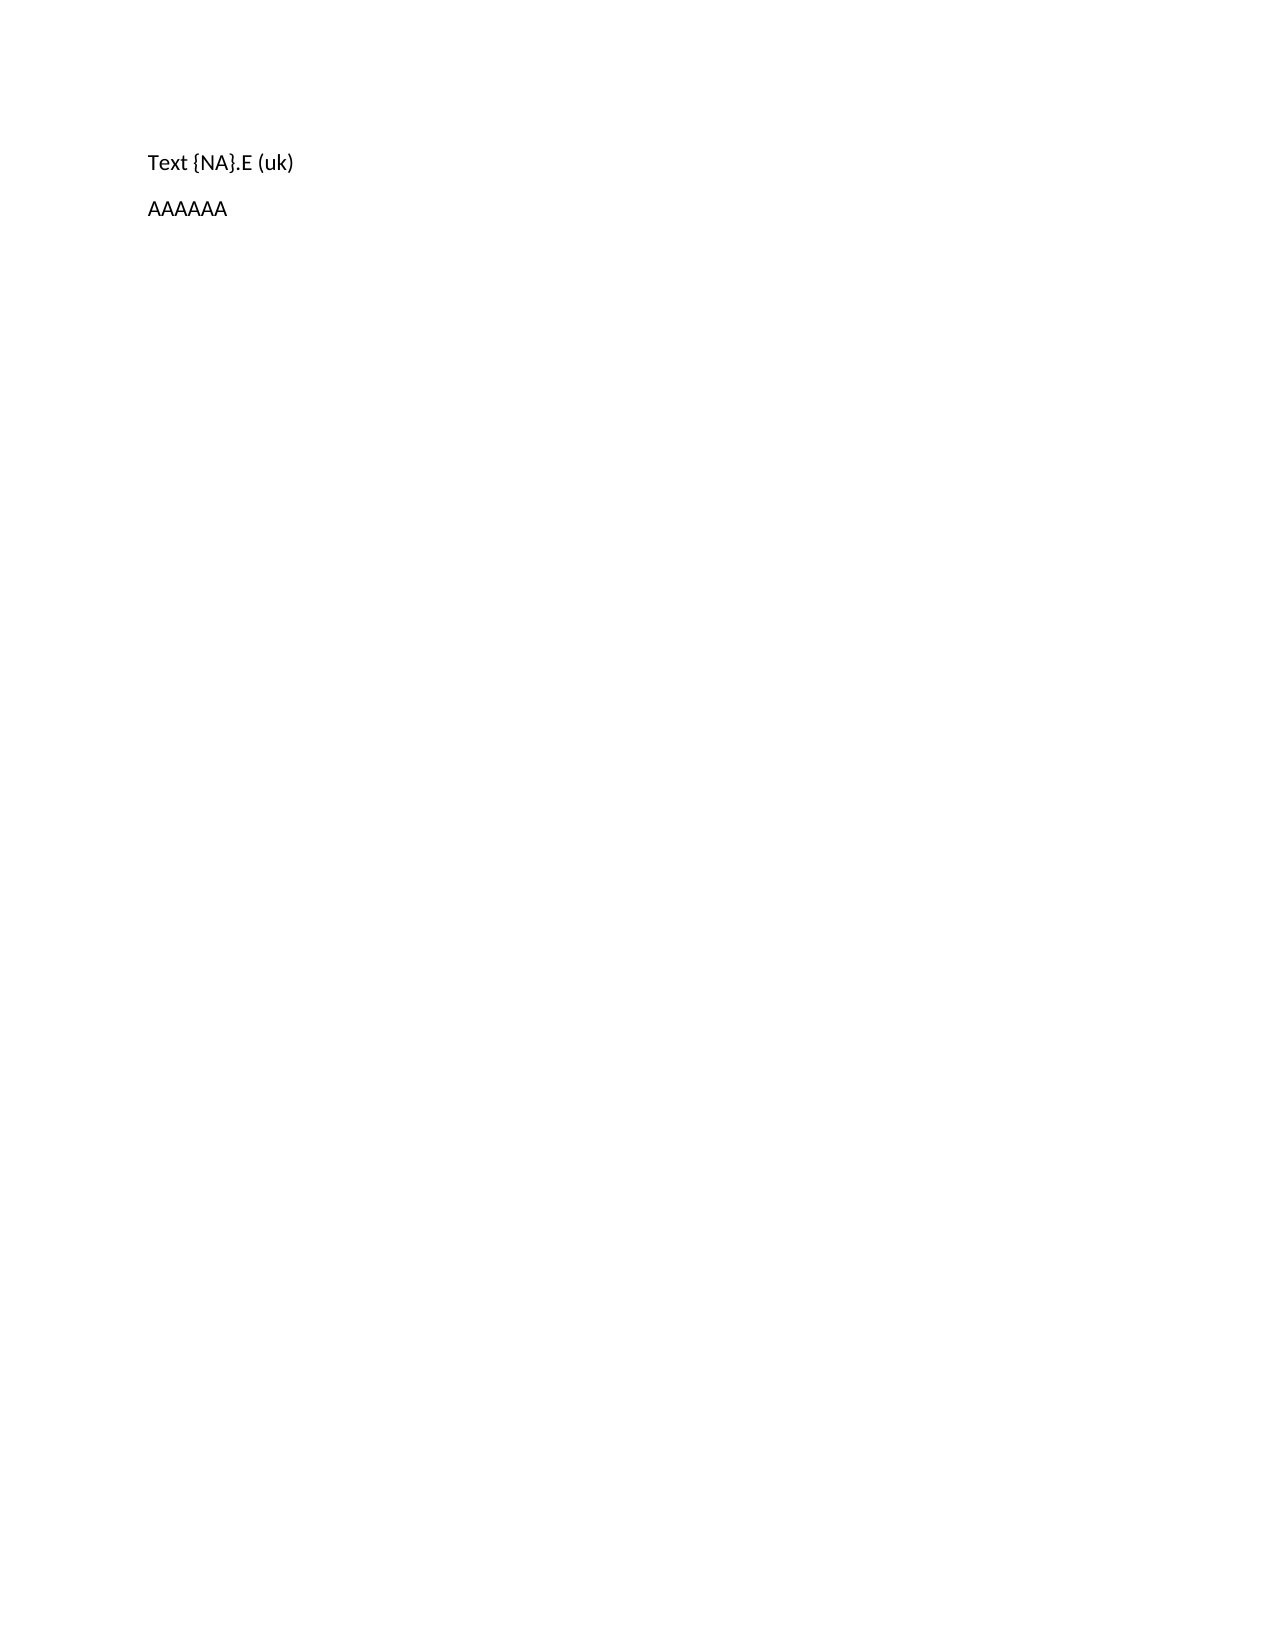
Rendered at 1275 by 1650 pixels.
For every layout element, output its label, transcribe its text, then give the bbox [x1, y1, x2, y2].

text Text {NA}.E (uk) [148, 148, 1127, 176]
text AAAAAA [148, 194, 1127, 222]
